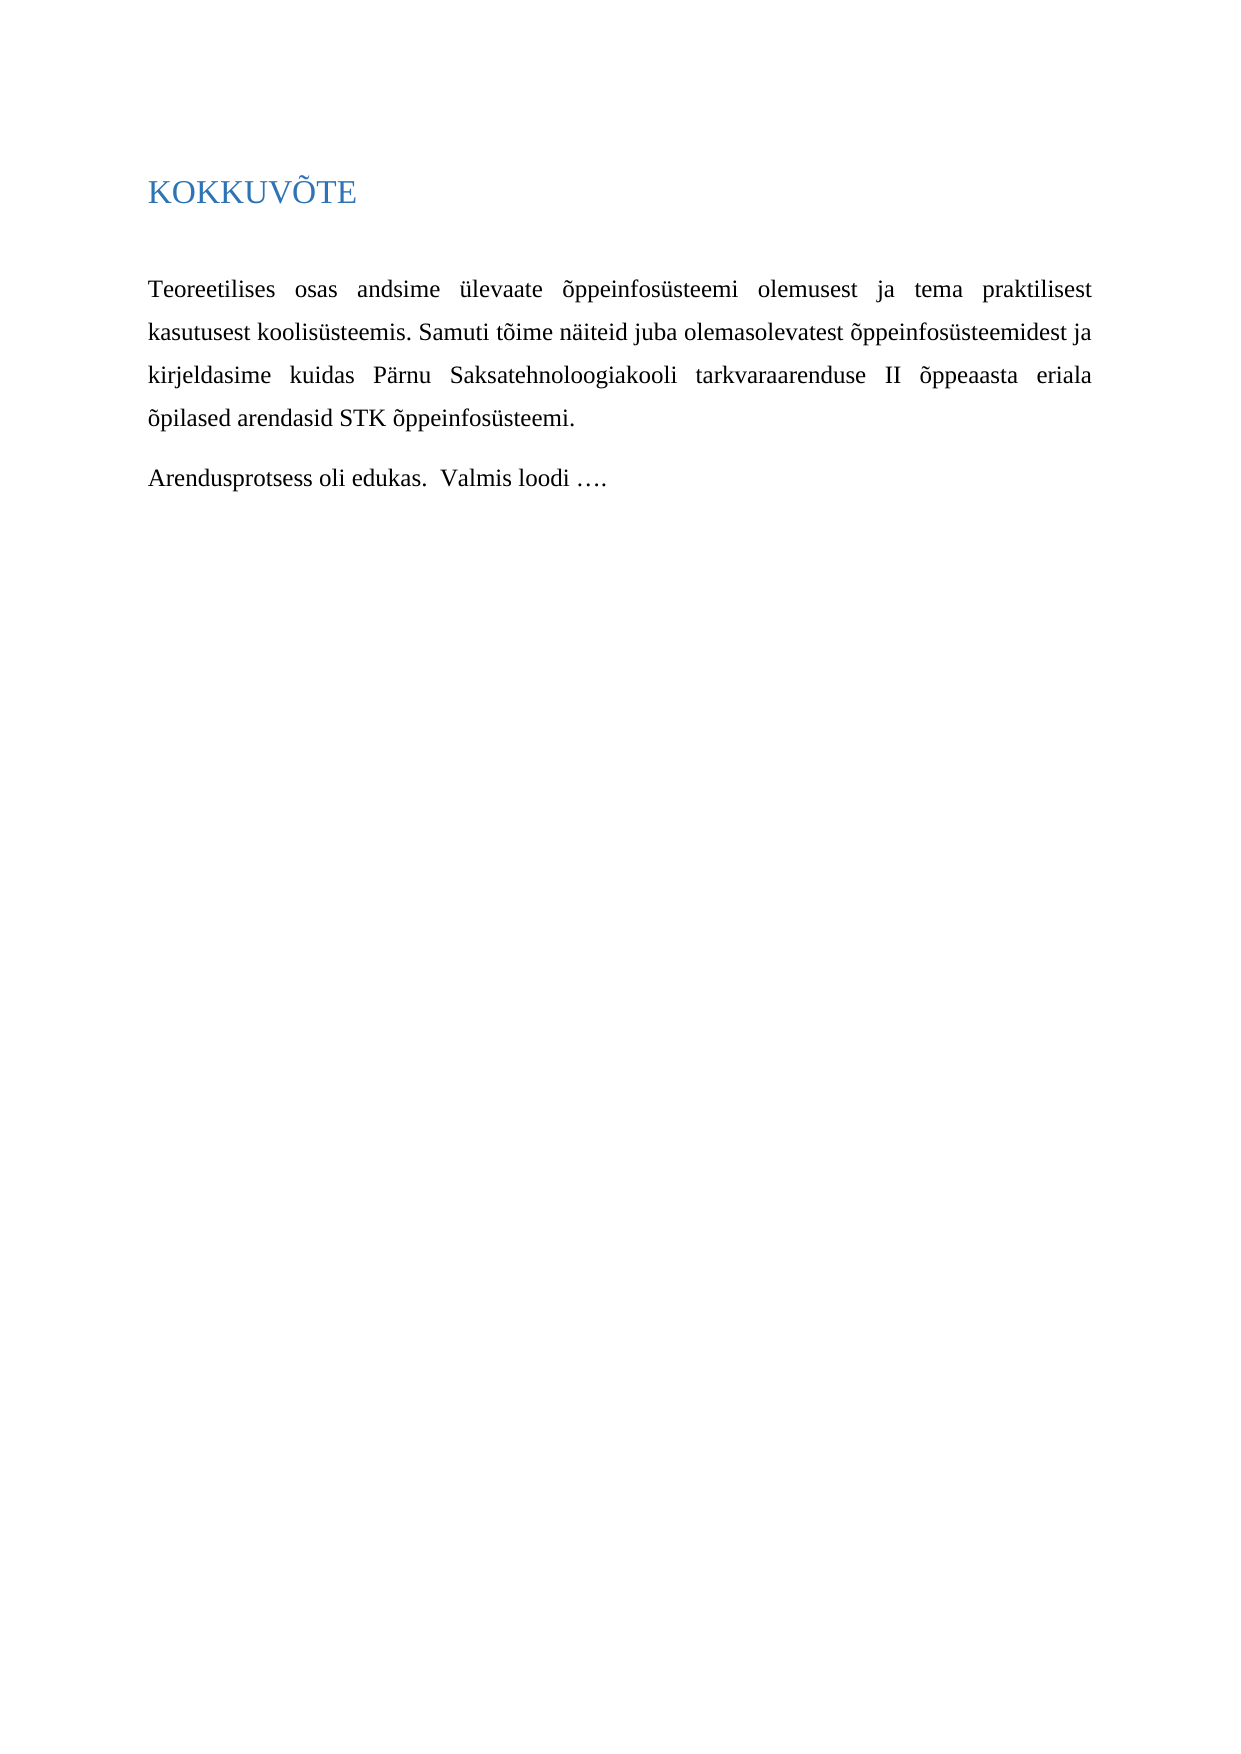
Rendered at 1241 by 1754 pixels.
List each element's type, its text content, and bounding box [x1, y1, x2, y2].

text Teoreetilises osas andsime ülevaate õppeinfosüsteemi olemusest ja tema praktilisest kasutusest koolisüsteemis. Samuti tõime näiteid juba olemasolevatest õppeinfosüsteemidest ja kirjeldasime kuidas Pärnu Saksatehnoloogiakooli tarkvaraarenduse II õppeaasta eriala õpilased arendasid STK õppeinfosüsteemi. [148, 274, 1093, 432]
subtitle KOKKUVÕTE [148, 173, 1093, 211]
text Arendusprotsess oli edukas. Valmis loodi …. [148, 463, 1093, 492]
